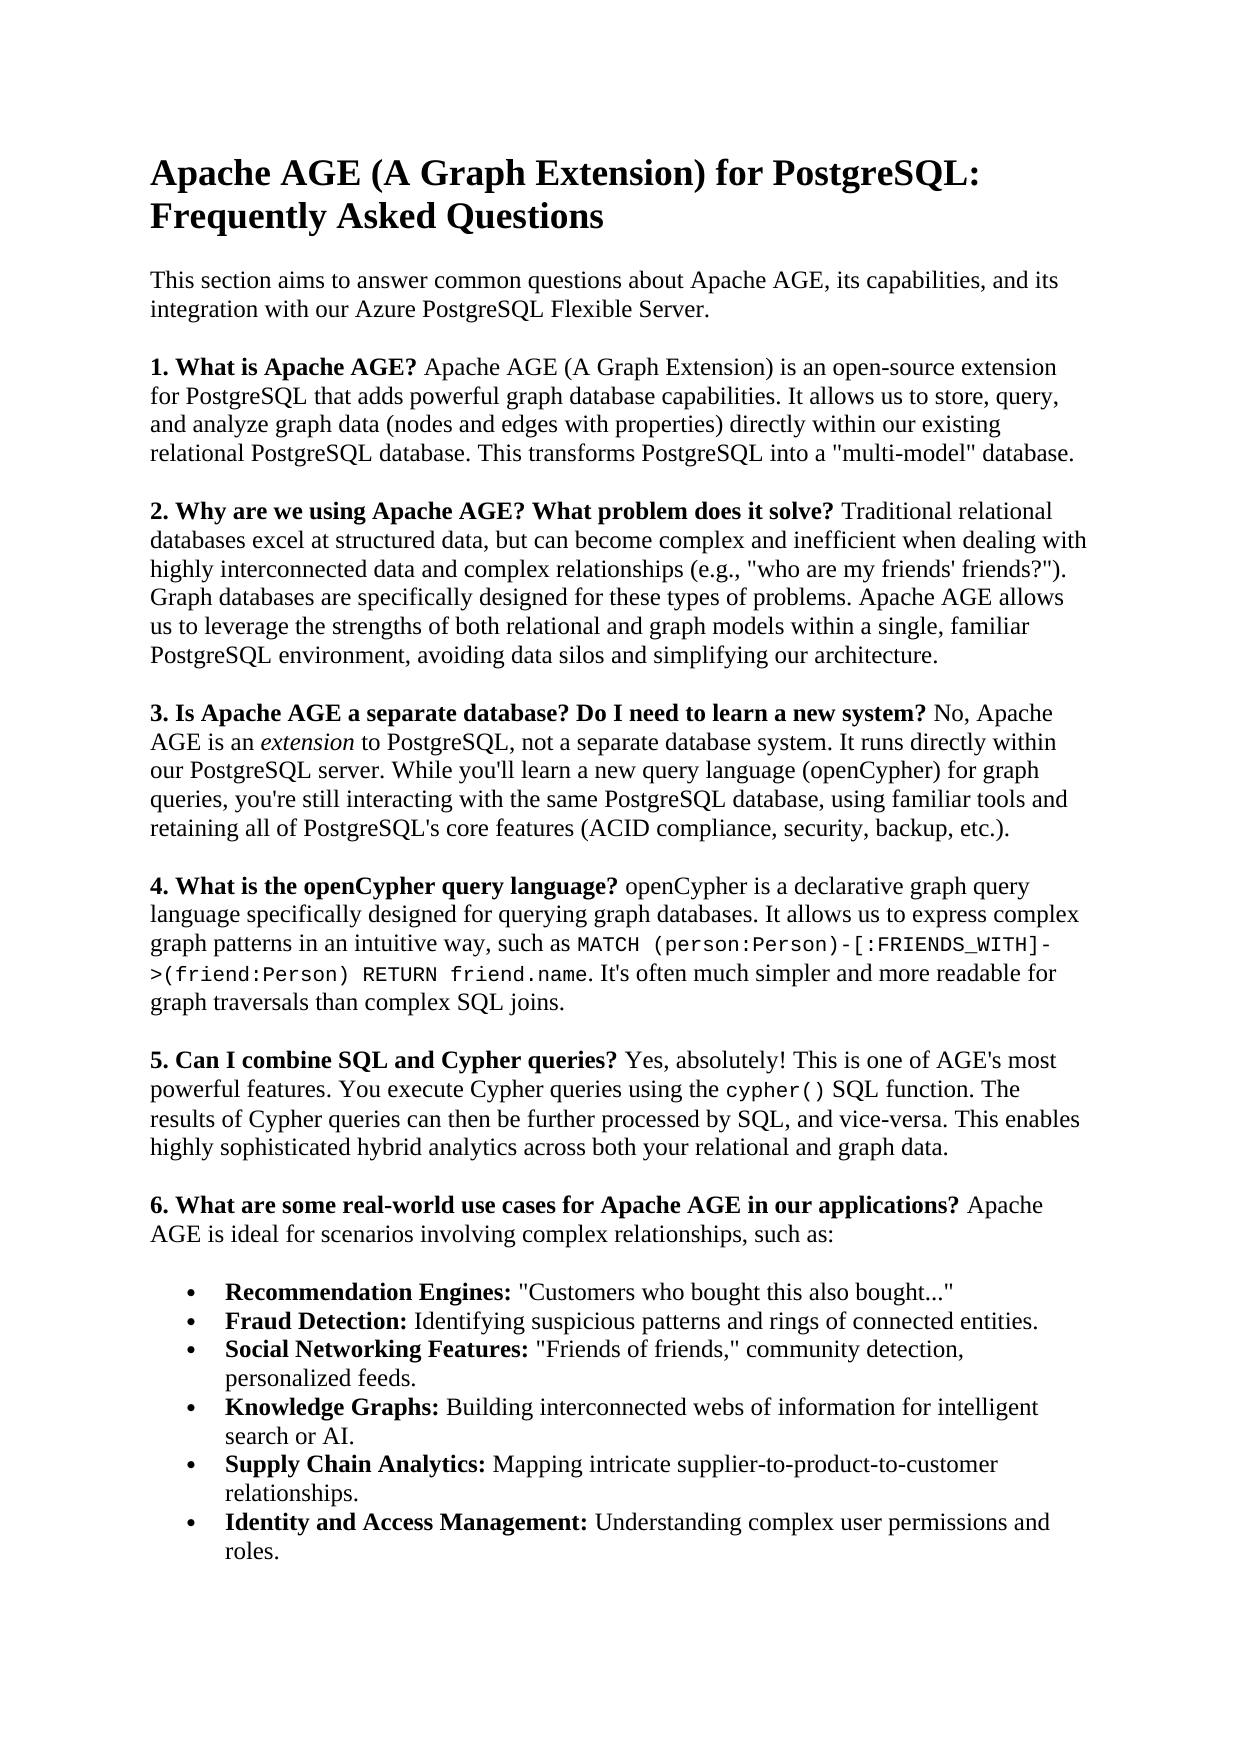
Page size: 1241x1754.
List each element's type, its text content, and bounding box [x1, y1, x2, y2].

text 3. Is Apache AGE a separate database? Do I need to learn a new system? No, Apache AGE is an extension to PostgreSQL, not a separate database system. It runs directly within our PostgreSQL server. While you'll learn a new query language (openCypher) for graph queries, you're still interacting with the same PostgreSQL database, using familiar tools and retaining all of PostgreSQL's core features (ACID compliance, security, backup, etc.). [150, 698, 1090, 842]
text 6. What are some real-world use cases for Apache AGE in our applications? Apache AGE is ideal for scenarios involving complex relationships, such as: [150, 1190, 1090, 1248]
text 5. Can I combine SQL and Cypher queries? Yes, absolutely! This is one of AGE's most powerful features. You execute Cypher queries using the cypher() SQL function. The results of Cypher queries can then be further processed by SQL, and vice-versa. This enables highly sophisticated hybrid analytics across both your relational and graph data. [150, 1045, 1090, 1161]
list Knowledge Graphs: Building interconnected webs of information for intelligent search or AI. [187, 1392, 1090, 1449]
text 4. What is the openCypher query language? openCypher is a declarative graph query language specifically designed for querying graph databases. It allows us to express complex graph patterns in an intuitive way, such as MATCH (person:Person)-[:FRIENDS_WITH]->(friend:Person) RETURN friend.name. It's often much simpler and more readable for graph traversals than complex SQL joins. [150, 871, 1090, 1016]
list Supply Chain Analytics: Mapping intricate supplier-to-product-to-customer relationships. [187, 1449, 1090, 1507]
list Recommendation Engines: "Customers who bought this also bought..." [187, 1277, 1090, 1306]
list Fraud Detection: Identifying suspicious patterns and rings of connected entities. [187, 1306, 1090, 1334]
text 2. Why are we using Apache AGE? What problem does it solve? Traditional relational databases excel at structured data, but can become complex and inefficient when dealing with highly interconnected data and complex relationships (e.g., "who are my friends' friends?"). Graph databases are specifically designed for these types of problems. Apache AGE allows us to leverage the strengths of both relational and graph models within a single, familiar PostgreSQL environment, avoiding data silos and simplifying our architecture. [150, 496, 1090, 669]
text 1. What is Apache AGE? Apache AGE (A Graph Extension) is an open-source extension for PostgreSQL that adds powerful graph database capabilities. It allows us to store, query, and analyze graph data (nodes and edges with properties) directly within our existing relational PostgreSQL database. This transforms PostgreSQL into a "multi-model" database. [150, 352, 1090, 467]
text This section aims to answer common questions about Apache AGE, its capabilities, and its integration with our Azure PostgreSQL Flexible Server. [150, 265, 1090, 323]
list Social Networking Features: "Friends of friends," community detection, personalized feeds. [187, 1334, 1090, 1392]
list Identity and Access Management: Understanding complex user permissions and roles. [187, 1507, 1090, 1564]
text Apache AGE (A Graph Extension) for PostgreSQL: Frequently Asked Questions [150, 150, 1090, 236]
